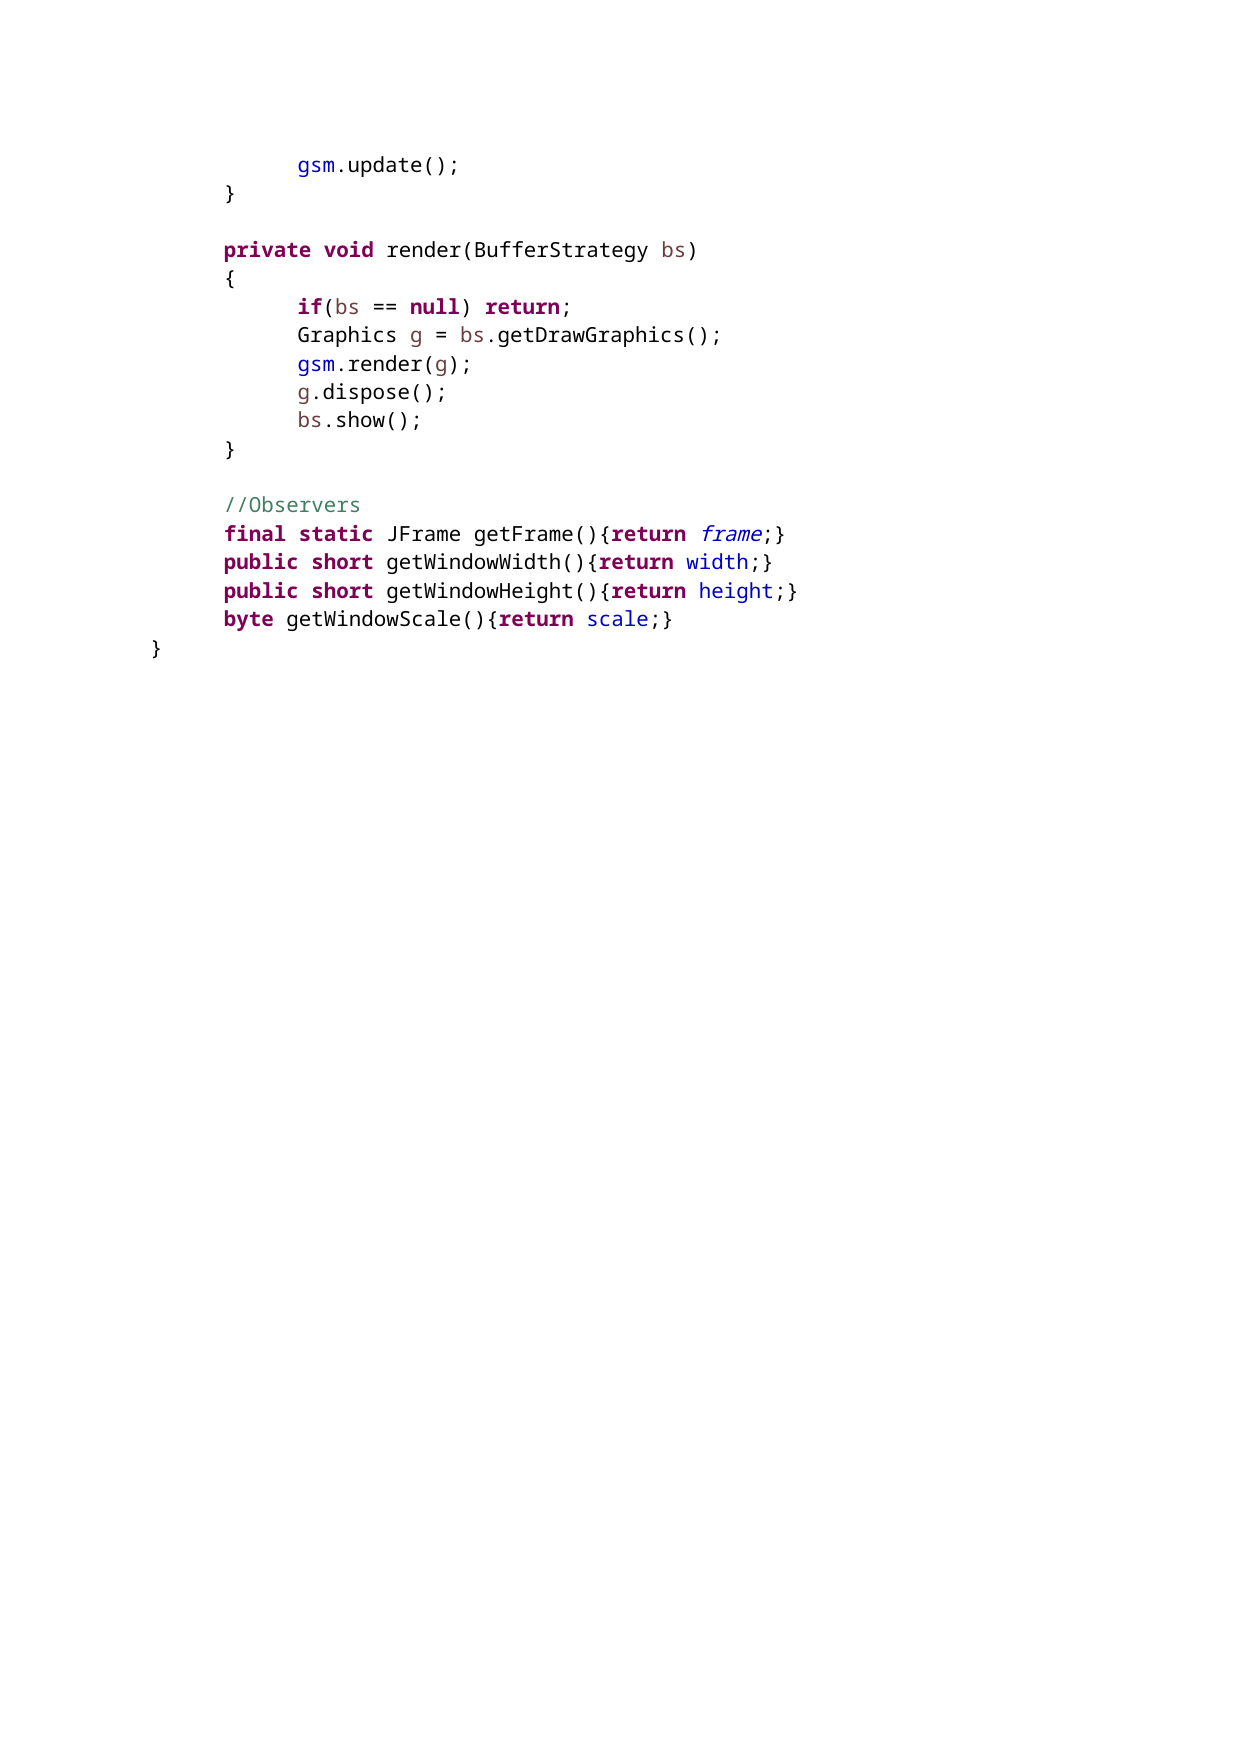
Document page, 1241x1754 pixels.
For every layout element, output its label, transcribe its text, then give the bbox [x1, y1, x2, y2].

text Graphics g = bs.getDrawGraphics(); [150, 320, 1090, 349]
text gsm.update(); [150, 150, 1090, 178]
text public short getWindowWidth(){return width;} [150, 547, 1090, 576]
text } [150, 633, 1090, 661]
text byte getWindowScale(){return scale;} [150, 604, 1090, 633]
text private void render(BufferStrategy bs) [150, 235, 1090, 263]
text gsm.render(g); [150, 349, 1090, 377]
text } [150, 434, 1090, 462]
text g.dispose(); [150, 377, 1090, 406]
text final static JFrame getFrame(){return frame;} [150, 519, 1090, 547]
text { [150, 263, 1090, 292]
text bs.show(); [150, 406, 1090, 434]
text public short getWindowHeight(){return height;} [150, 576, 1090, 604]
text } [150, 178, 1090, 207]
text if(bs == null) return; [150, 292, 1090, 320]
text //Observers [150, 490, 1090, 519]
